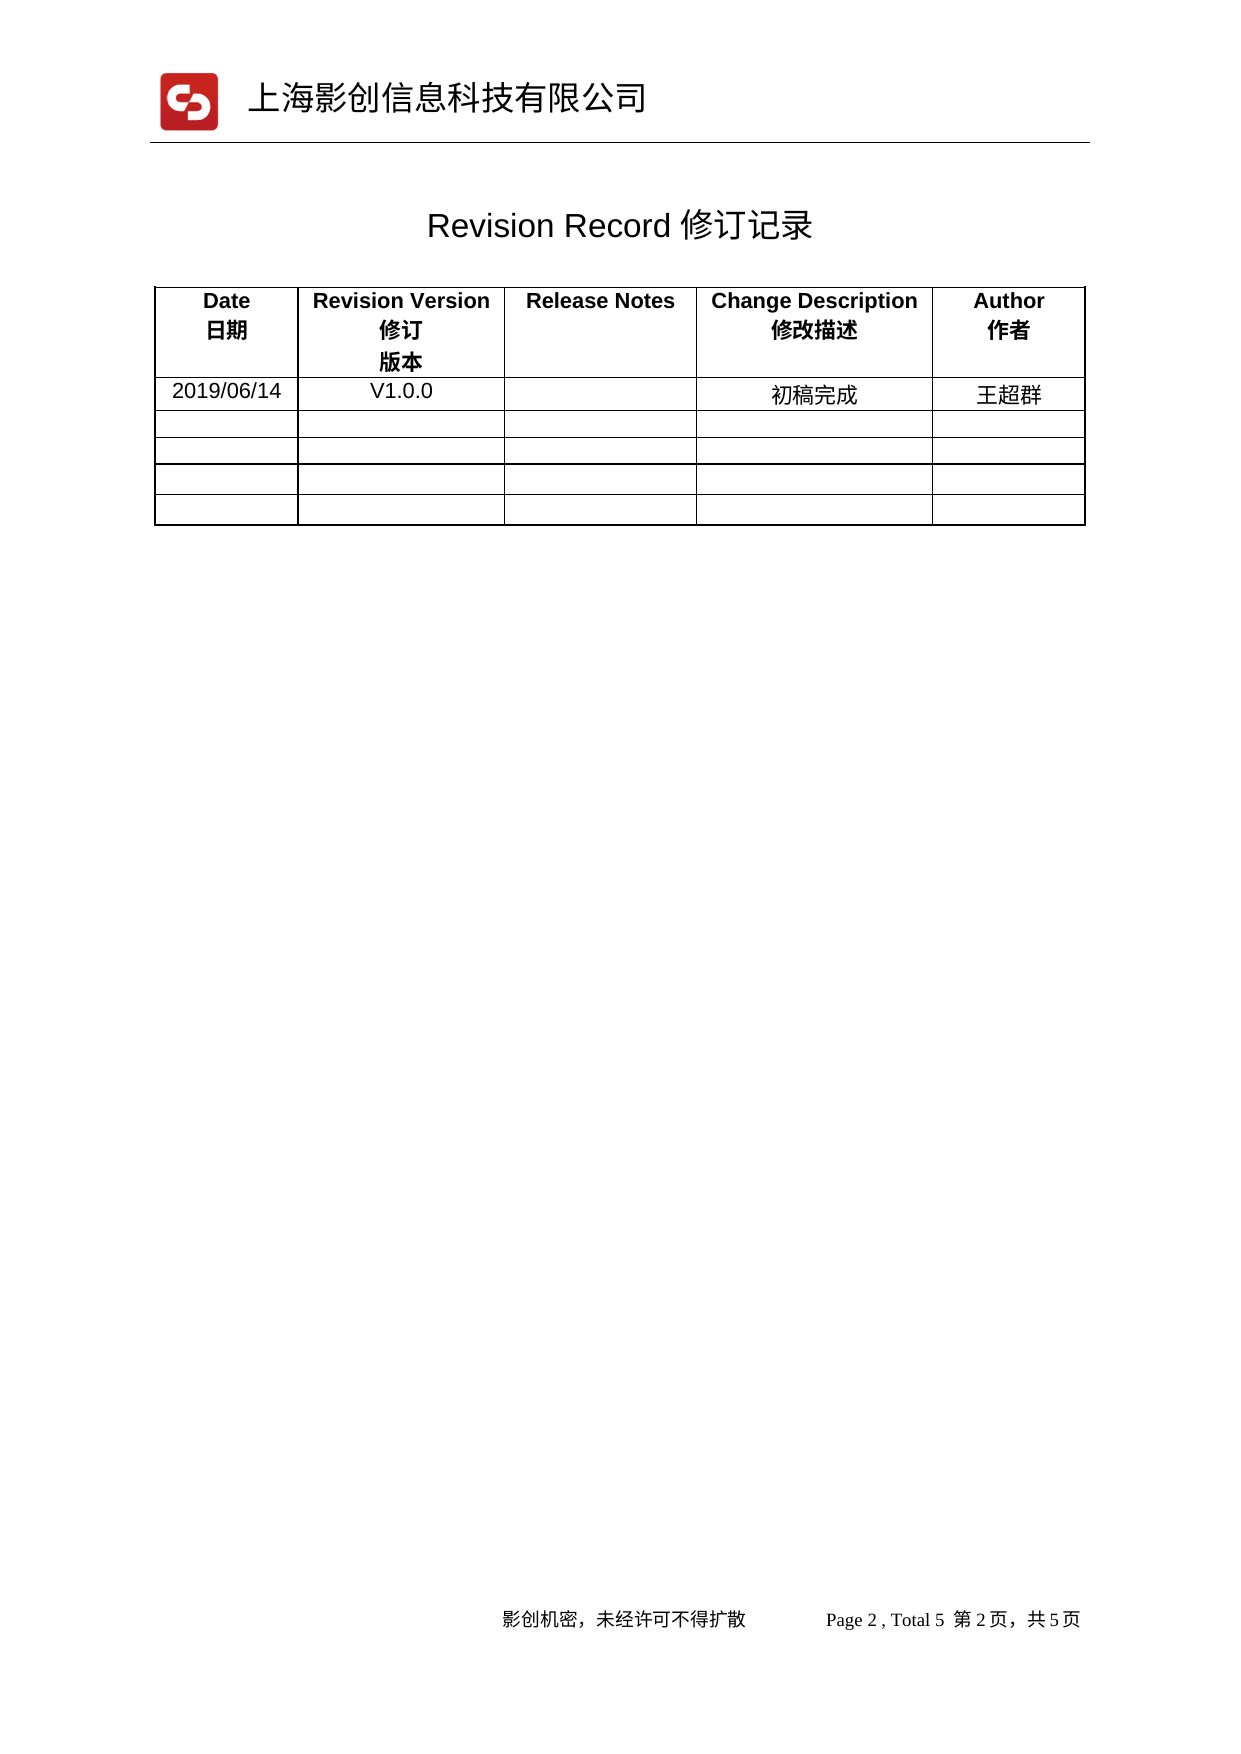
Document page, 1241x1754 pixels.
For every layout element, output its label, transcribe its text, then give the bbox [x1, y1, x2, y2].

picture [156, 70, 223, 135]
table_cell [933, 438, 1084, 463]
table_cell [299, 411, 504, 436]
table_header Revision Version 修订 版本 [299, 288, 504, 376]
table_cell 王超群 [933, 378, 1084, 410]
table_cell [505, 438, 696, 463]
table_cell [299, 495, 504, 524]
table_cell [156, 465, 297, 493]
table_cell [299, 465, 504, 493]
table_header Release Notes [505, 288, 696, 376]
table_cell [156, 495, 297, 524]
table_header Author 作者 [933, 288, 1084, 376]
table_cell [697, 411, 932, 436]
table_cell [156, 411, 297, 436]
text Revision Record 修订记录 [150, 198, 1090, 247]
table_cell [697, 438, 932, 463]
table_cell [697, 465, 932, 493]
table_cell [933, 495, 1084, 524]
table_cell V1.0.0 [299, 378, 504, 410]
table_cell [156, 438, 297, 463]
table_cell [505, 465, 696, 493]
table_cell [933, 411, 1084, 436]
table_cell 初稿完成 [697, 378, 932, 410]
table_header Change Description 修改描述 [697, 288, 932, 376]
table_cell [505, 495, 696, 524]
table_cell [299, 438, 504, 463]
table_cell 2019/06/14 [156, 378, 297, 410]
table_cell [505, 411, 696, 436]
table_cell [505, 378, 696, 410]
table_cell [697, 495, 932, 524]
table_header Date 日期 [156, 288, 297, 376]
table_cell [933, 465, 1084, 493]
